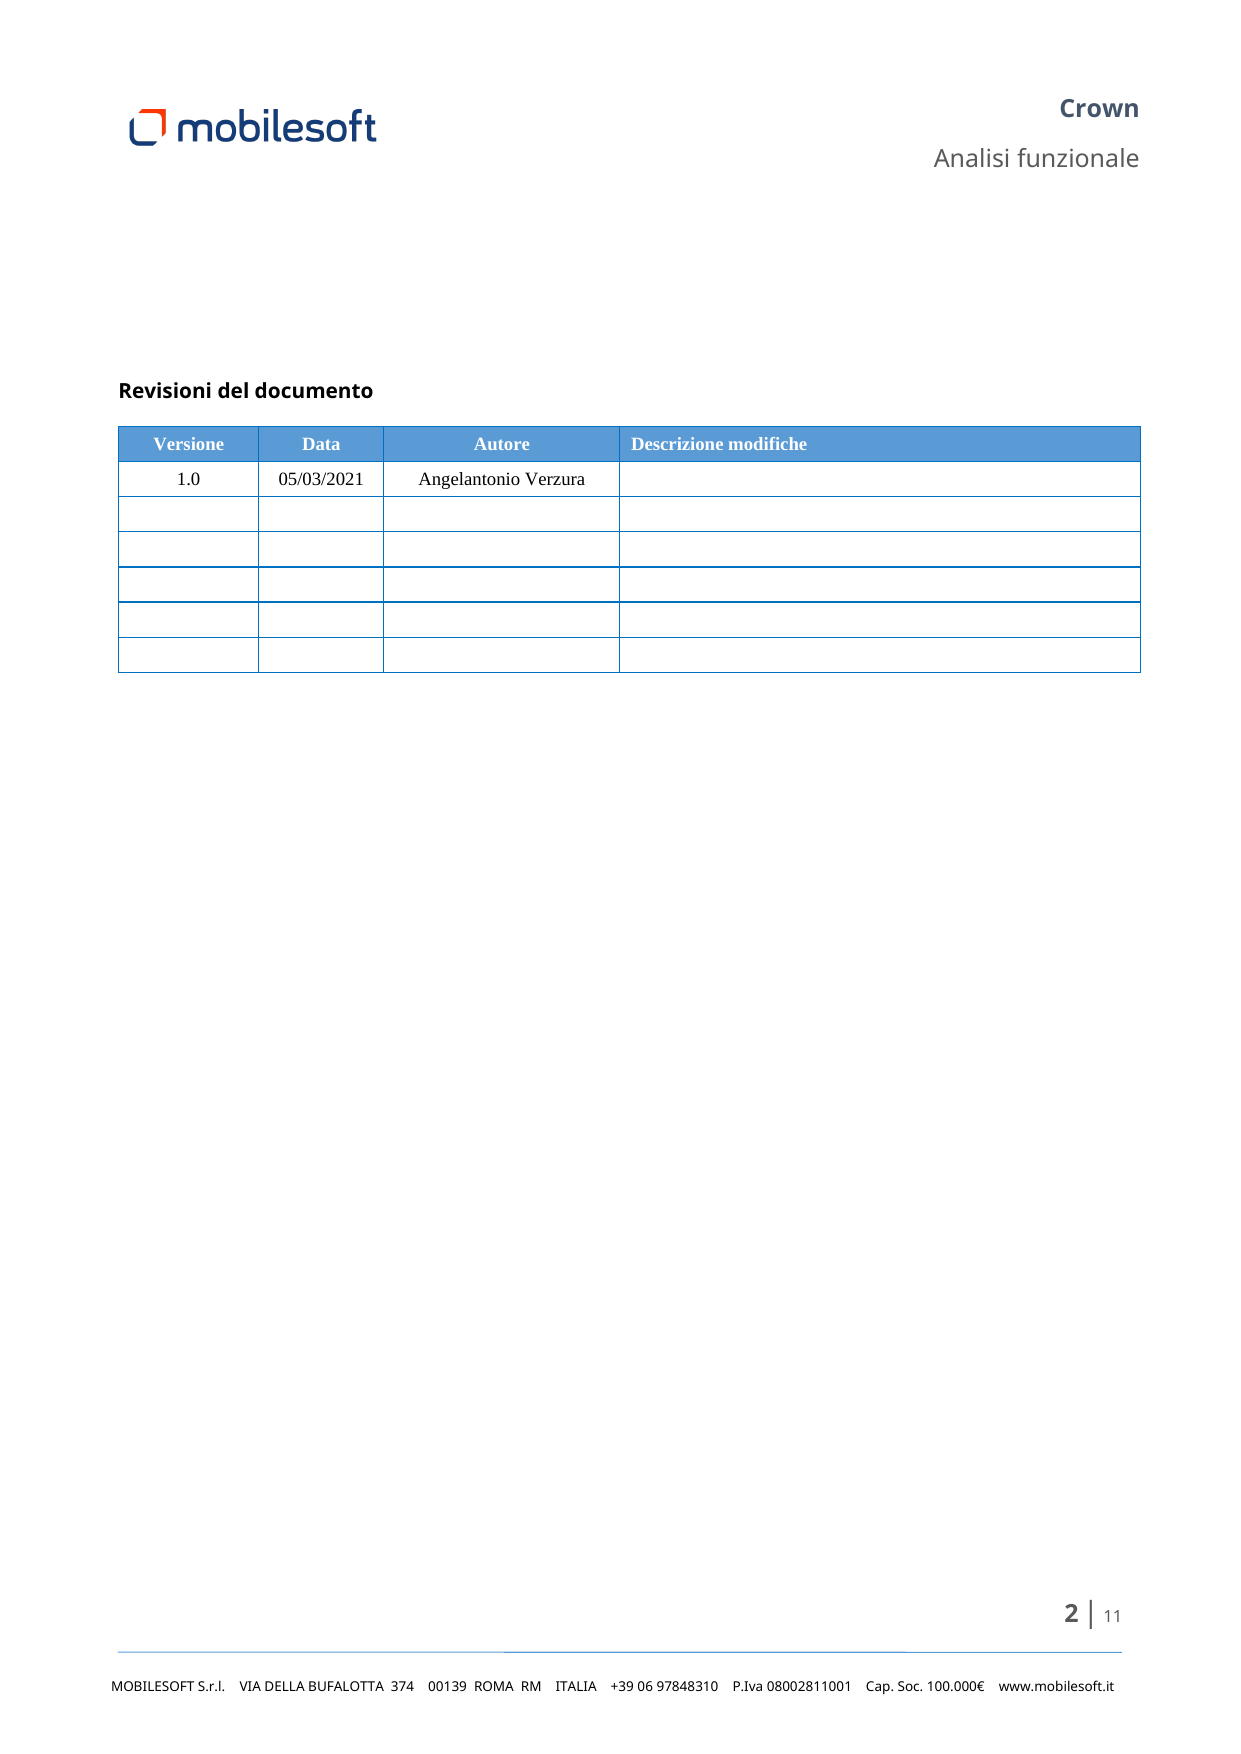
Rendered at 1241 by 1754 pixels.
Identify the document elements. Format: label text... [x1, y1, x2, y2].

table_cell [119, 532, 258, 566]
table_cell [119, 497, 258, 531]
table_cell [620, 462, 1140, 496]
table_cell [620, 568, 1140, 601]
table_cell Angelantonio Verzura [384, 462, 619, 496]
table_cell [119, 638, 258, 672]
text Revisioni del documento [118, 377, 1122, 405]
table_cell [259, 638, 383, 672]
table_header Autore [384, 427, 619, 461]
table_cell 05/03/2021 [259, 462, 383, 496]
table_cell [620, 497, 1140, 531]
table_cell [620, 603, 1140, 637]
table_cell [259, 603, 383, 637]
table_cell [259, 568, 383, 601]
table_cell [620, 532, 1140, 566]
table_cell [384, 638, 619, 672]
table_cell [259, 532, 383, 566]
table_cell [620, 638, 1140, 672]
table_cell [384, 497, 619, 531]
table_cell [119, 603, 258, 637]
table_cell [384, 603, 619, 637]
table_cell [384, 532, 619, 566]
table_cell 1.0 [119, 462, 258, 496]
table_cell [119, 568, 258, 601]
picture [129, 109, 377, 146]
table_cell [259, 497, 383, 531]
table_cell [384, 568, 619, 601]
table_header Data [259, 427, 383, 461]
table_header Descrizione modifiche [620, 427, 1140, 461]
table_header Versione [119, 427, 258, 461]
